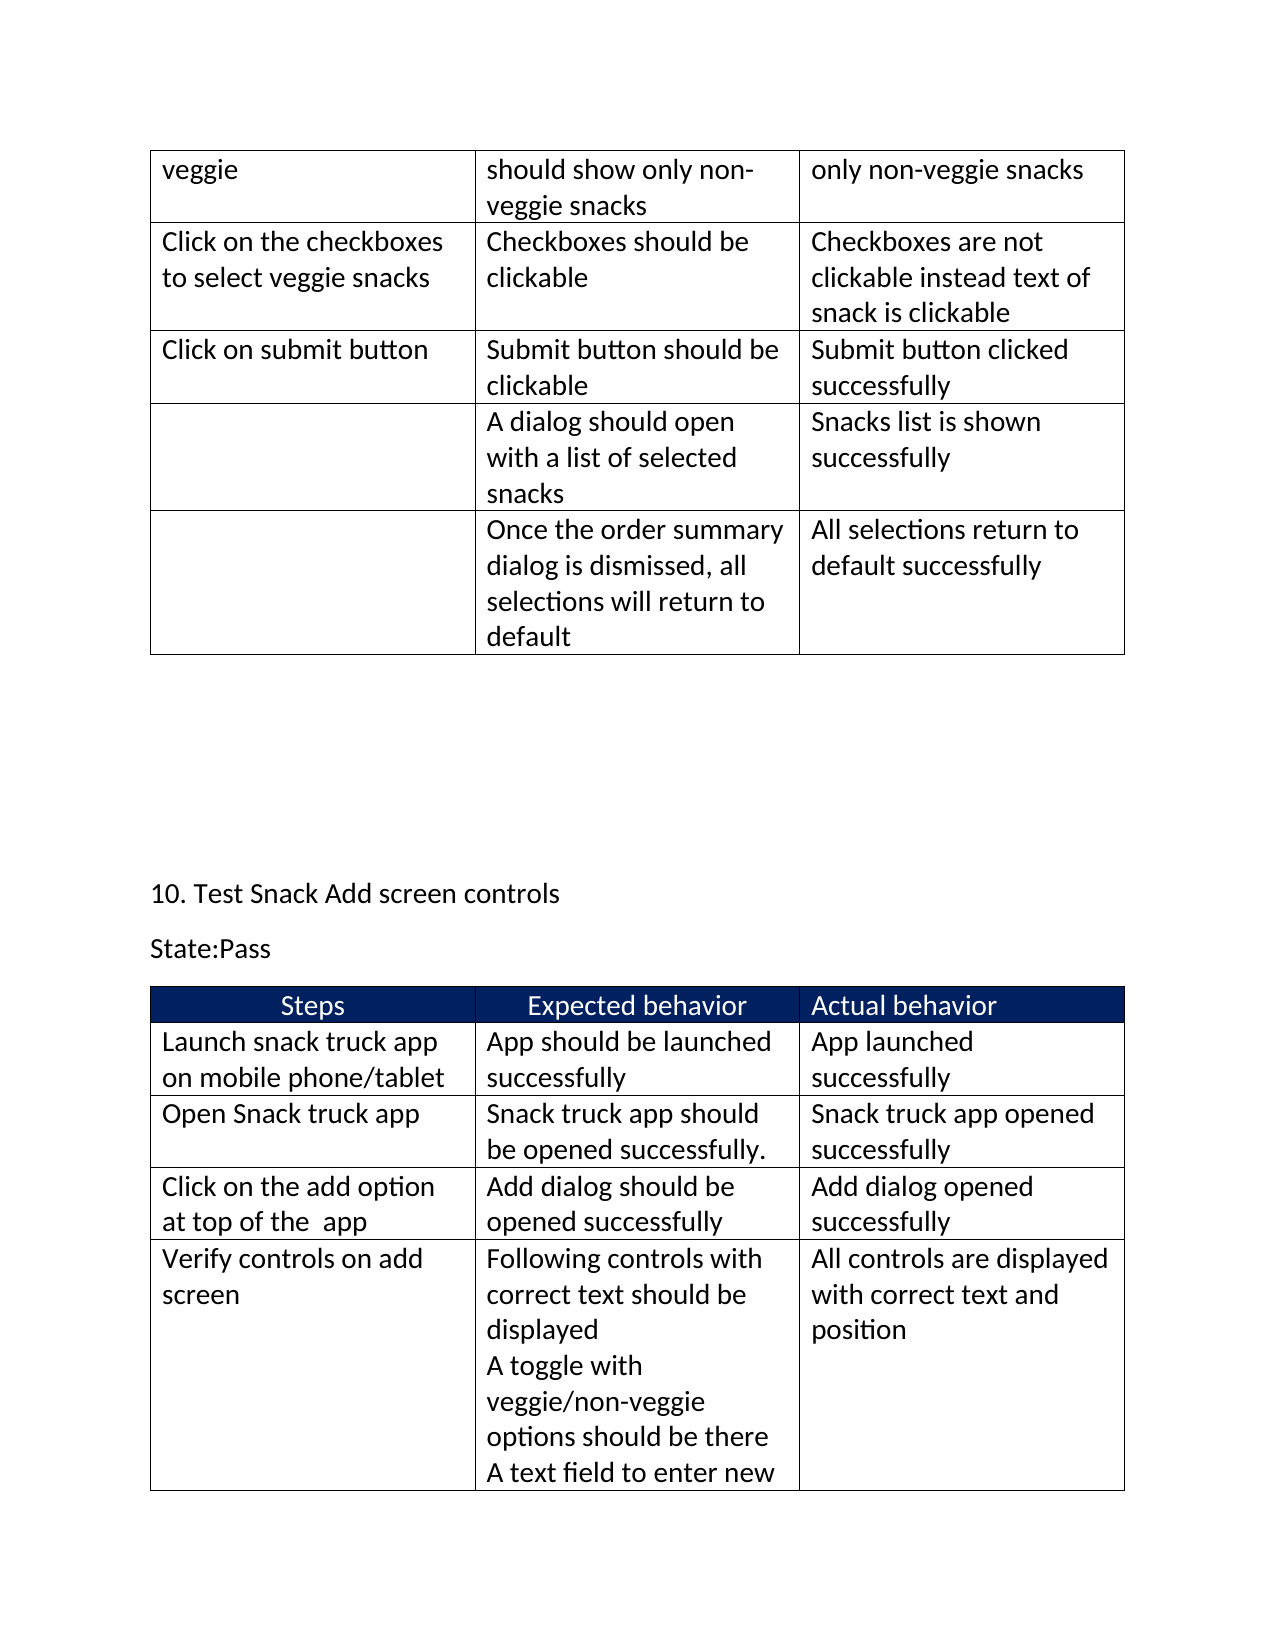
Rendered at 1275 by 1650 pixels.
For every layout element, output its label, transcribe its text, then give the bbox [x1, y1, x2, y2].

table_cell Add dialog should be opened successfully [476, 1168, 799, 1239]
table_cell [151, 151, 475, 222]
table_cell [476, 1240, 799, 1489]
table_cell [151, 404, 475, 510]
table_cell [151, 1240, 475, 1489]
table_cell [476, 151, 799, 222]
table_cell Snacks list is shown successfully [800, 404, 1124, 510]
table_cell Submit button should be clickable [476, 331, 799, 402]
table_header Steps [151, 987, 475, 1022]
table_cell Open Snack truck app [151, 1096, 475, 1167]
table_cell Click on the add option at top of the app [151, 1168, 475, 1239]
table_cell Snack truck app opened successfully [800, 1096, 1124, 1167]
table_cell Checkboxes should be clickable [476, 223, 799, 330]
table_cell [800, 1240, 1124, 1489]
table_cell App should be launched successfully [476, 1023, 799, 1094]
table_cell [151, 511, 475, 654]
table_header Actual behavior [800, 987, 1124, 1022]
table_cell Click on submit button [151, 331, 475, 402]
table_cell Click on the checkboxes to select veggie snacks [151, 223, 475, 330]
table_cell A dialog should open with a list of selected snacks [476, 404, 799, 510]
table_header Expected behavior [476, 987, 799, 1022]
text 10. Test Snack Add screen controls [150, 875, 1125, 911]
table_cell Snack truck app should be opened successfully. [476, 1096, 799, 1167]
table_cell App launched successfully [800, 1023, 1124, 1094]
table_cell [800, 151, 1124, 222]
text State:Pass [150, 931, 1125, 966]
table_cell All selections return to default successfully [800, 511, 1124, 654]
table_cell Launch snack truck app on mobile phone/tablet [151, 1023, 475, 1094]
table_cell Checkboxes are not clickable instead text of snack is clickable [800, 223, 1124, 330]
table_cell Submit button clicked successfully [800, 331, 1124, 402]
table_cell Add dialog opened successfully [800, 1168, 1124, 1239]
table_cell Once the order summary dialog is dismissed, all selections will return to default [476, 511, 799, 654]
